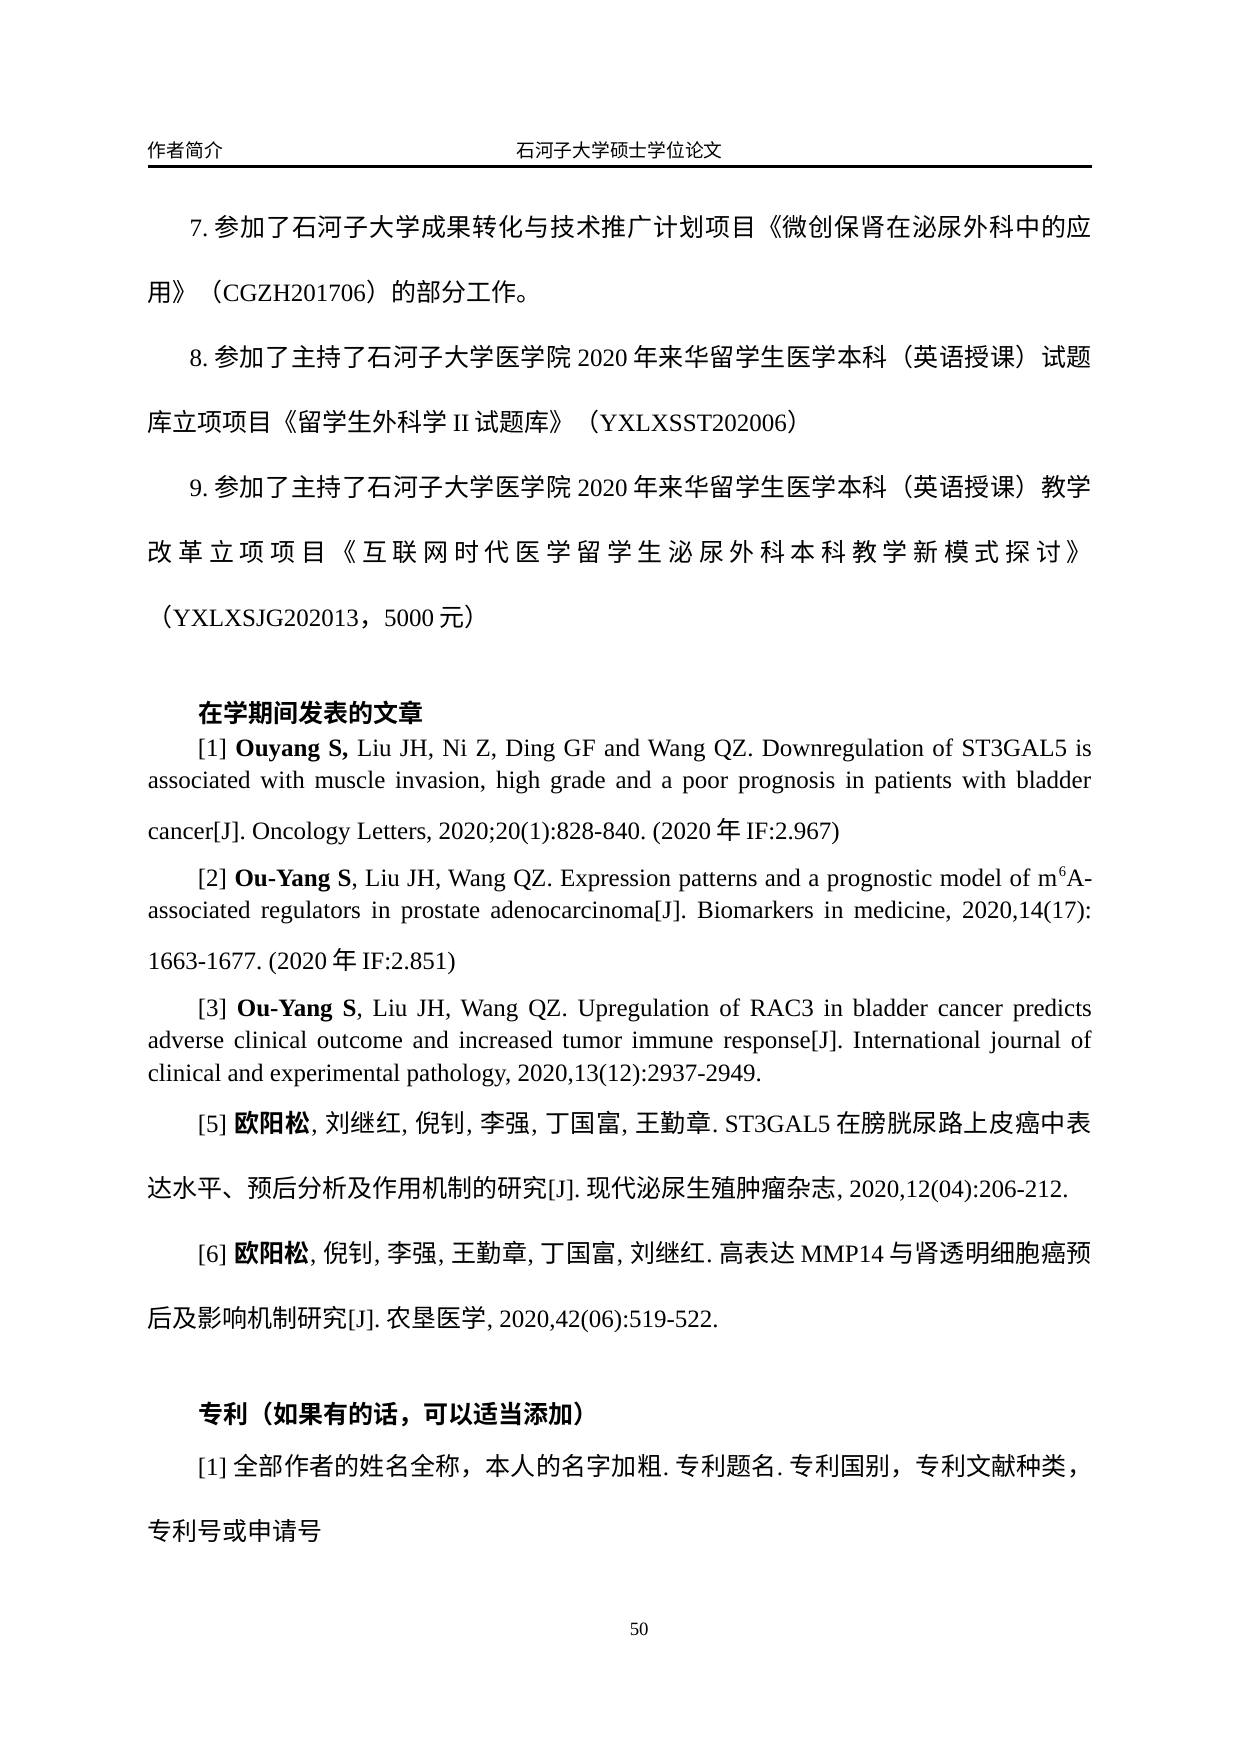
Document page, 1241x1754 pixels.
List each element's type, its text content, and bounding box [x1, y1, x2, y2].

text [1] Ouyang S, Liu JH, Ni Z, Ding GF and Wang QZ. Downregulation of ST3GAL5 is associated with muscle invasion, high grade and a poor prognosis in patients with bladder cancer[J]. Oncology Letters, 2020;20(1):828-840. (2020年IF:2.967) [148, 731, 1092, 861]
text [6] 欧阳松, 倪钊, 李强, 王勤章, 丁国富, 刘继红. 高表达MMP14与肾透明细胞癌预后及影响机制研究[J]. 农垦医学, 2020,42(06):519-522. [148, 1219, 1092, 1349]
text [3] Ou-Yang S, Liu JH, Wang QZ. Upregulation of RAC3 in bladder cancer predicts adverse clinical outcome and increased tumor immune response[J]. International journal of clinical and experimental pathology, 2020,13(12):2937-2949. [148, 991, 1092, 1089]
list 参加了石河子大学成果转化与技术推广计划项目《微创保肾在泌尿外科中的应用》（CGZH201706）的部分工作。 [148, 193, 1092, 323]
text [2] Ou-Yang S, Liu JH, Wang QZ. Expression patterns and a prognostic model of m6A-associated regulators in prostate adenocarcinoma[J]. Biomarkers in medicine, 2020,14(17): 1663-1677. (2020年IF:2.851) [148, 861, 1092, 991]
text [1] 全部作者的姓名全称，本人的名字加粗. 专利题名. 专利国别，专利文献种类，专利号或申请号 [148, 1432, 1092, 1562]
list 参加了主持了石河子大学医学院2020年来华留学生医学本科（英语授课）试题库立项项目《留学生外科学II试题库》（YXLXSST202006） [148, 323, 1092, 453]
text [5] 欧阳松, 刘继红, 倪钊, 李强, 丁国富, 王勤章. ST3GAL5在膀胱尿路上皮癌中表达水平、预后分析及作用机制的研究[J]. 现代泌尿生殖肿瘤杂志, 2020,12(04):206-212. [148, 1089, 1092, 1219]
list 参加了主持了石河子大学医学院2020年来华留学生医学本科（英语授课）教学改革立项项目《互联网时代医学留学生泌尿外科本科教学新模式探讨》（YXLXSJG202013，5000元） [148, 453, 1092, 648]
text 专利（如果有的话，可以适当添加） [148, 1390, 1092, 1432]
text 在学期间发表的文章 [148, 689, 1092, 731]
